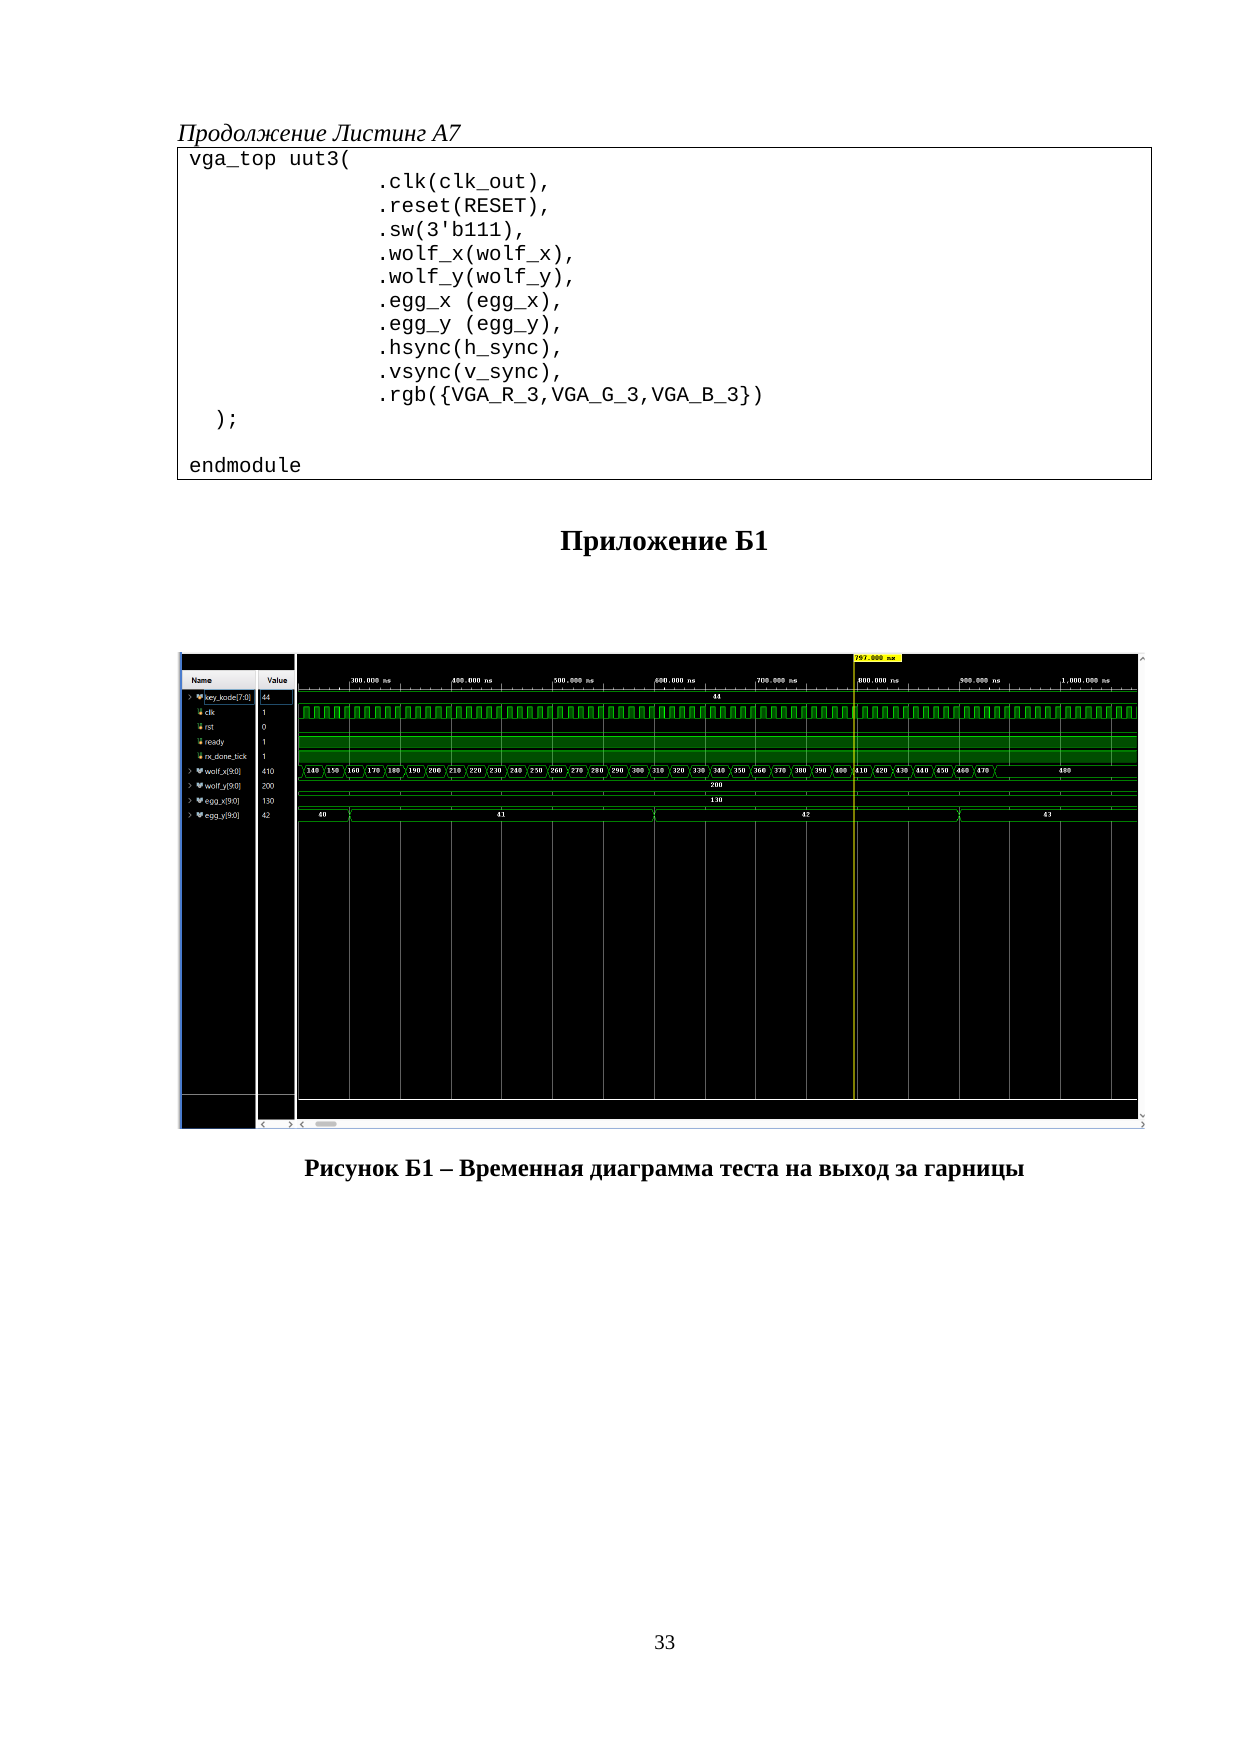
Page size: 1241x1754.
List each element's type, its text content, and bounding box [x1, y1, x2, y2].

text Продолжение Листинг А7 [177, 118, 1152, 147]
text Приложение Б1 [177, 523, 1152, 556]
table_header vga_top uut3( .clk(clk_out), .reset(RESET), .sw(3'b111), .wolf_x(wolf_x), .wolf_y(wolf_y), .egg_x (egg_x), .egg_y (egg_y), .hsync(h_sync), .vsync(v_sync), .rgb({VGA_R_3,VGA_G_3,VGA_B_3}) ); endmodule [178, 148, 1151, 479]
picture [177, 652, 1145, 1129]
text Рисунок Б1 – Временная диаграмма теста на выход за гарницы [177, 1153, 1152, 1181]
